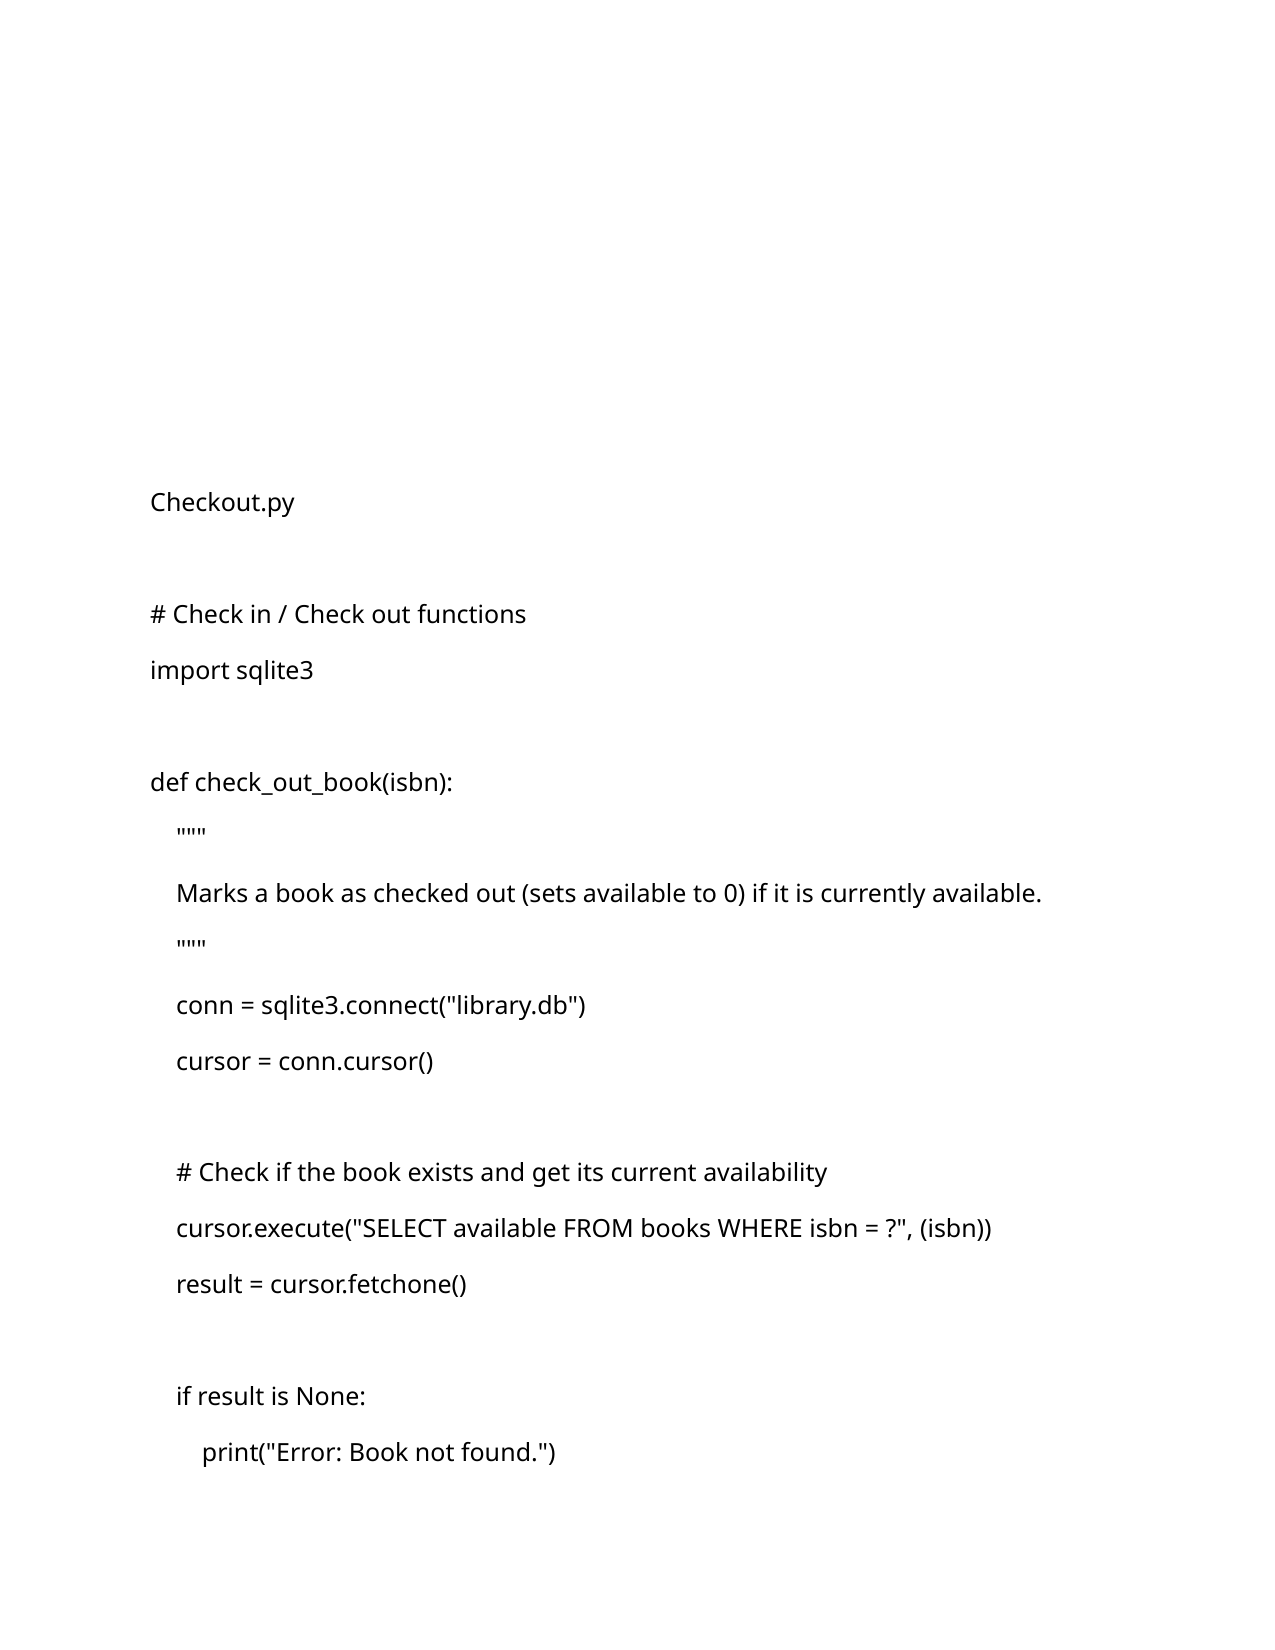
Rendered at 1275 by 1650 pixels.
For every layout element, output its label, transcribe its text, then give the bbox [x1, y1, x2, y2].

text conn = sqlite3.connect("library.db") [150, 987, 1125, 1022]
text import sqlite3 [150, 652, 1125, 687]
text def check_out_book(isbn): [150, 764, 1125, 798]
text Marks a book as checked out (sets available to 0) if it is currently available. [150, 876, 1125, 910]
text """ [150, 932, 1125, 966]
text cursor = conn.cursor() [150, 1043, 1125, 1077]
text cursor.execute("SELECT available FROM books WHERE isbn = ?", (isbn)) [150, 1211, 1125, 1245]
text Checkout.py [150, 485, 1125, 519]
text """ [150, 820, 1125, 854]
text # Check in / Check out functions [150, 597, 1125, 631]
text print("Error: Book not found.") [150, 1434, 1125, 1468]
text result = cursor.fetchone() [150, 1267, 1125, 1301]
text # Check if the book exists and get its current availability [150, 1155, 1125, 1189]
text if result is None: [150, 1378, 1125, 1412]
